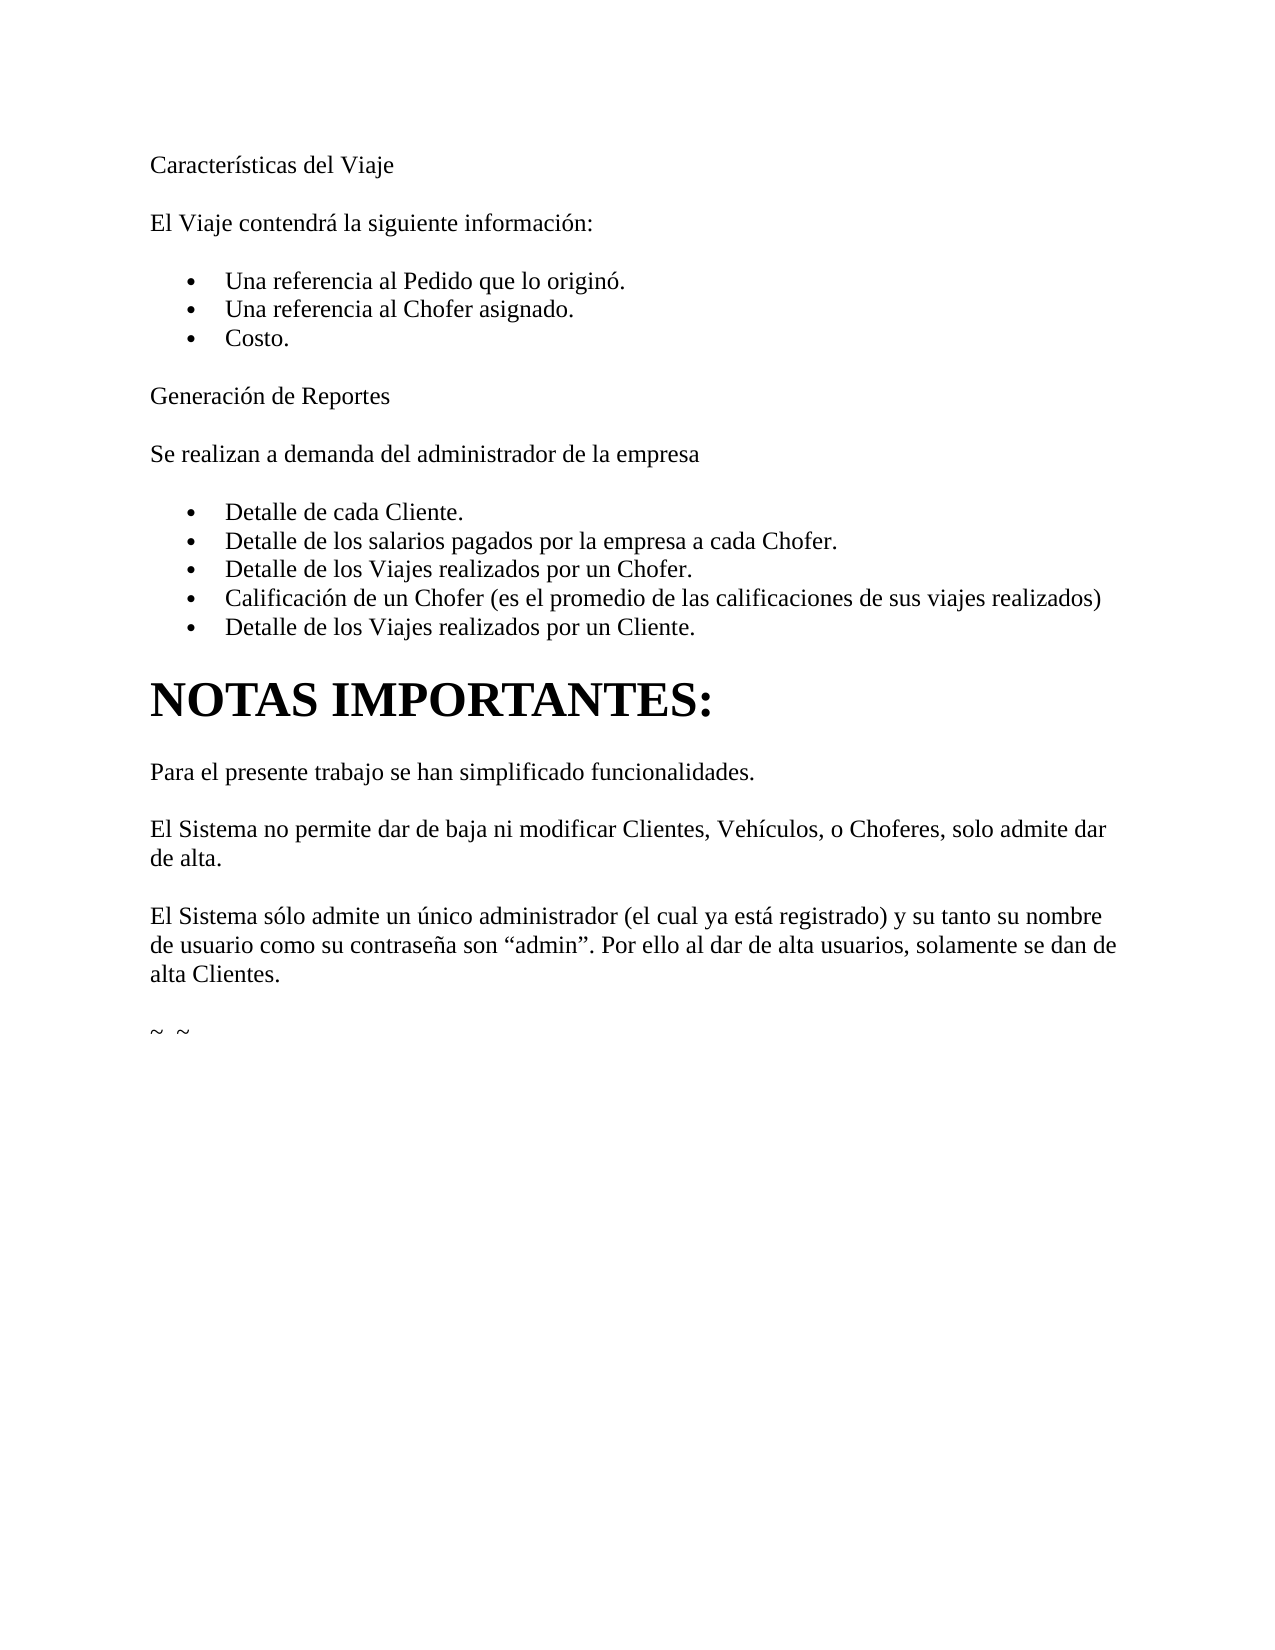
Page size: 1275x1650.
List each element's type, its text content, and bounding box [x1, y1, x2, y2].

text ~ ~ [150, 1017, 1125, 1045]
text El Viaje contendrá la siguiente información: [150, 208, 1125, 237]
list Detalle de cada Cliente. [187, 497, 1125, 526]
list Calificación de un Chofer (es el promedio de las calificaciones de sus viajes realizados) [187, 583, 1125, 612]
text Para el presente trabajo se han simplificado funcionalidades. [150, 757, 1125, 785]
text El Sistema sólo admite un único administrador (el cual ya está registrado) y su tanto su nombre de usuario como su contraseña son “admin”. Por ello al dar de alta usuarios, solamente se dan de alta Clientes. [150, 901, 1125, 987]
text NOTAS IMPORTANTES: [150, 670, 1125, 727]
list Detalle de los salarios pagados por la empresa a cada Chofer. [187, 526, 1125, 554]
text Se realizan a demanda del administrador de la empresa [150, 439, 1125, 468]
list Costo. [187, 323, 1125, 352]
text El Sistema no permite dar de baja ni modificar Clientes, Vehículos, o Choferes, solo admite dar de alta. [150, 814, 1125, 872]
list Detalle de los Viajes realizados por un Cliente. [187, 612, 1125, 641]
text Características del Viaje [150, 150, 1125, 179]
list Una referencia al Pedido que lo originó. [187, 266, 1125, 294]
list Una referencia al Chofer asignado. [187, 294, 1125, 323]
list Detalle de los Viajes realizados por un Chofer. [187, 554, 1125, 583]
text Generación de Reportes [150, 381, 1125, 410]
